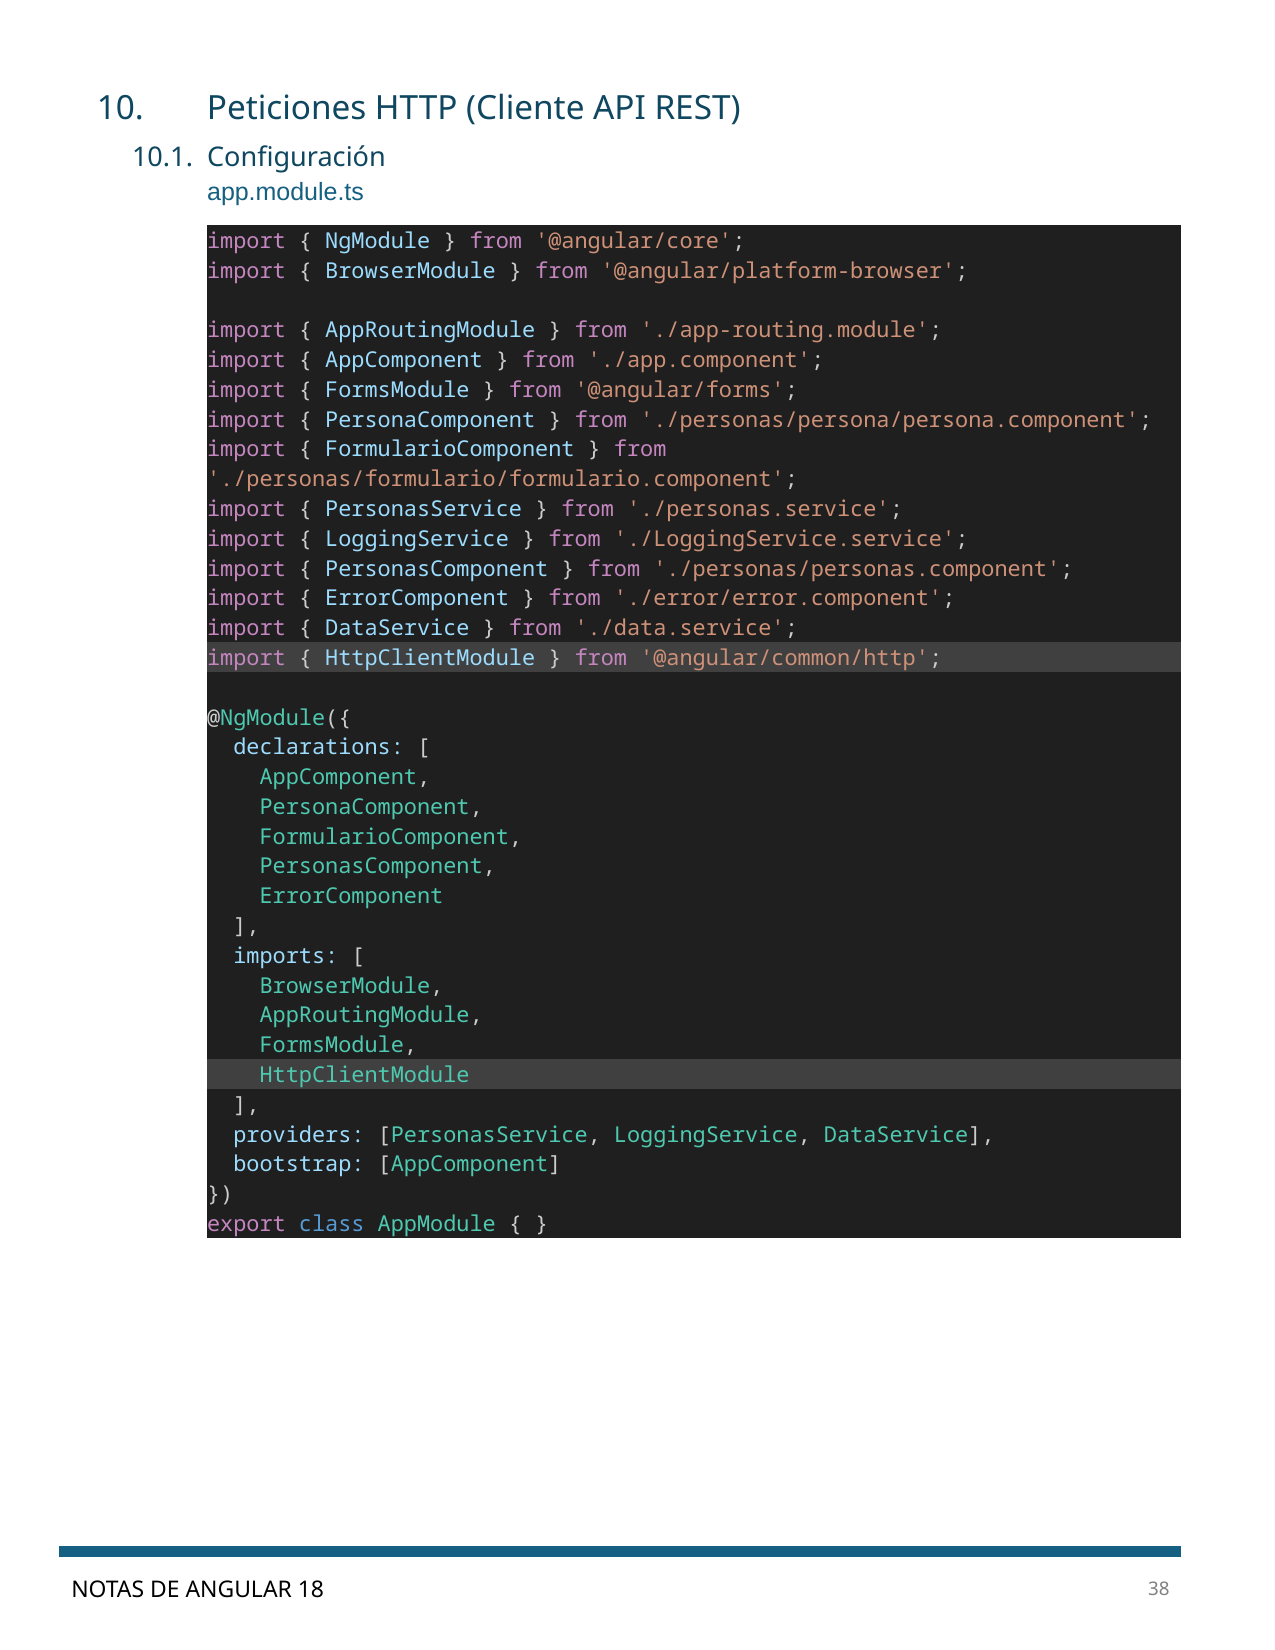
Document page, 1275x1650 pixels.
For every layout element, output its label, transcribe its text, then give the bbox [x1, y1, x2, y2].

text AppComponent, [207, 761, 1181, 791]
text ErrorComponent [207, 880, 1181, 910]
text export class AppModule { } [207, 1208, 1181, 1238]
text @NgModule({ [207, 701, 1181, 731]
text import { ErrorComponent } from './error/error.component'; [207, 582, 1181, 612]
text PersonasComponent, [207, 850, 1181, 880]
text import { PersonaComponent } from './personas/persona/persona.component'; [207, 403, 1181, 433]
text ], [207, 1089, 1181, 1118]
text }) [207, 1178, 1181, 1208]
text providers: [PersonasService, LoggingService, DataService], [207, 1118, 1181, 1148]
text AppRoutingModule, [207, 999, 1181, 1029]
text import { PersonasService } from './personas.service'; [207, 493, 1181, 523]
text import { AppComponent } from './app.component'; [207, 344, 1181, 374]
text import { NgModule } from '@angular/core'; [207, 225, 1181, 254]
text declarations: [ [207, 731, 1181, 761]
text import { PersonasComponent } from './personas/personas.component'; [207, 552, 1181, 582]
text BrowserModule, [207, 969, 1181, 999]
text import { BrowserModule } from '@angular/platform-browser'; [207, 254, 1181, 284]
text import { FormsModule } from '@angular/forms'; [207, 374, 1181, 403]
text ], [207, 910, 1181, 940]
text import { LoggingService } from './LoggingService.service'; [207, 523, 1181, 552]
text app.module.ts [207, 177, 1181, 206]
text FormularioComponent, [207, 821, 1181, 850]
subtitle Peticiones HTTP (Cliente API REST) [97, 84, 1181, 129]
text PersonaComponent, [207, 791, 1181, 821]
text import { DataService } from './data.service'; [207, 612, 1181, 642]
text import { FormularioComponent } from './personas/formulario/formulario.component'; [207, 433, 1181, 493]
text HttpClientModule [207, 1059, 1181, 1089]
text import { AppRoutingModule } from './app-routing.module'; [207, 314, 1181, 344]
text FormsModule, [207, 1029, 1181, 1059]
text bootstrap: [AppComponent] [207, 1148, 1181, 1178]
text import { HttpClientModule } from '@angular/common/http'; [207, 642, 1181, 672]
text imports: [ [207, 940, 1181, 969]
subtitle Configuración [132, 137, 1181, 174]
